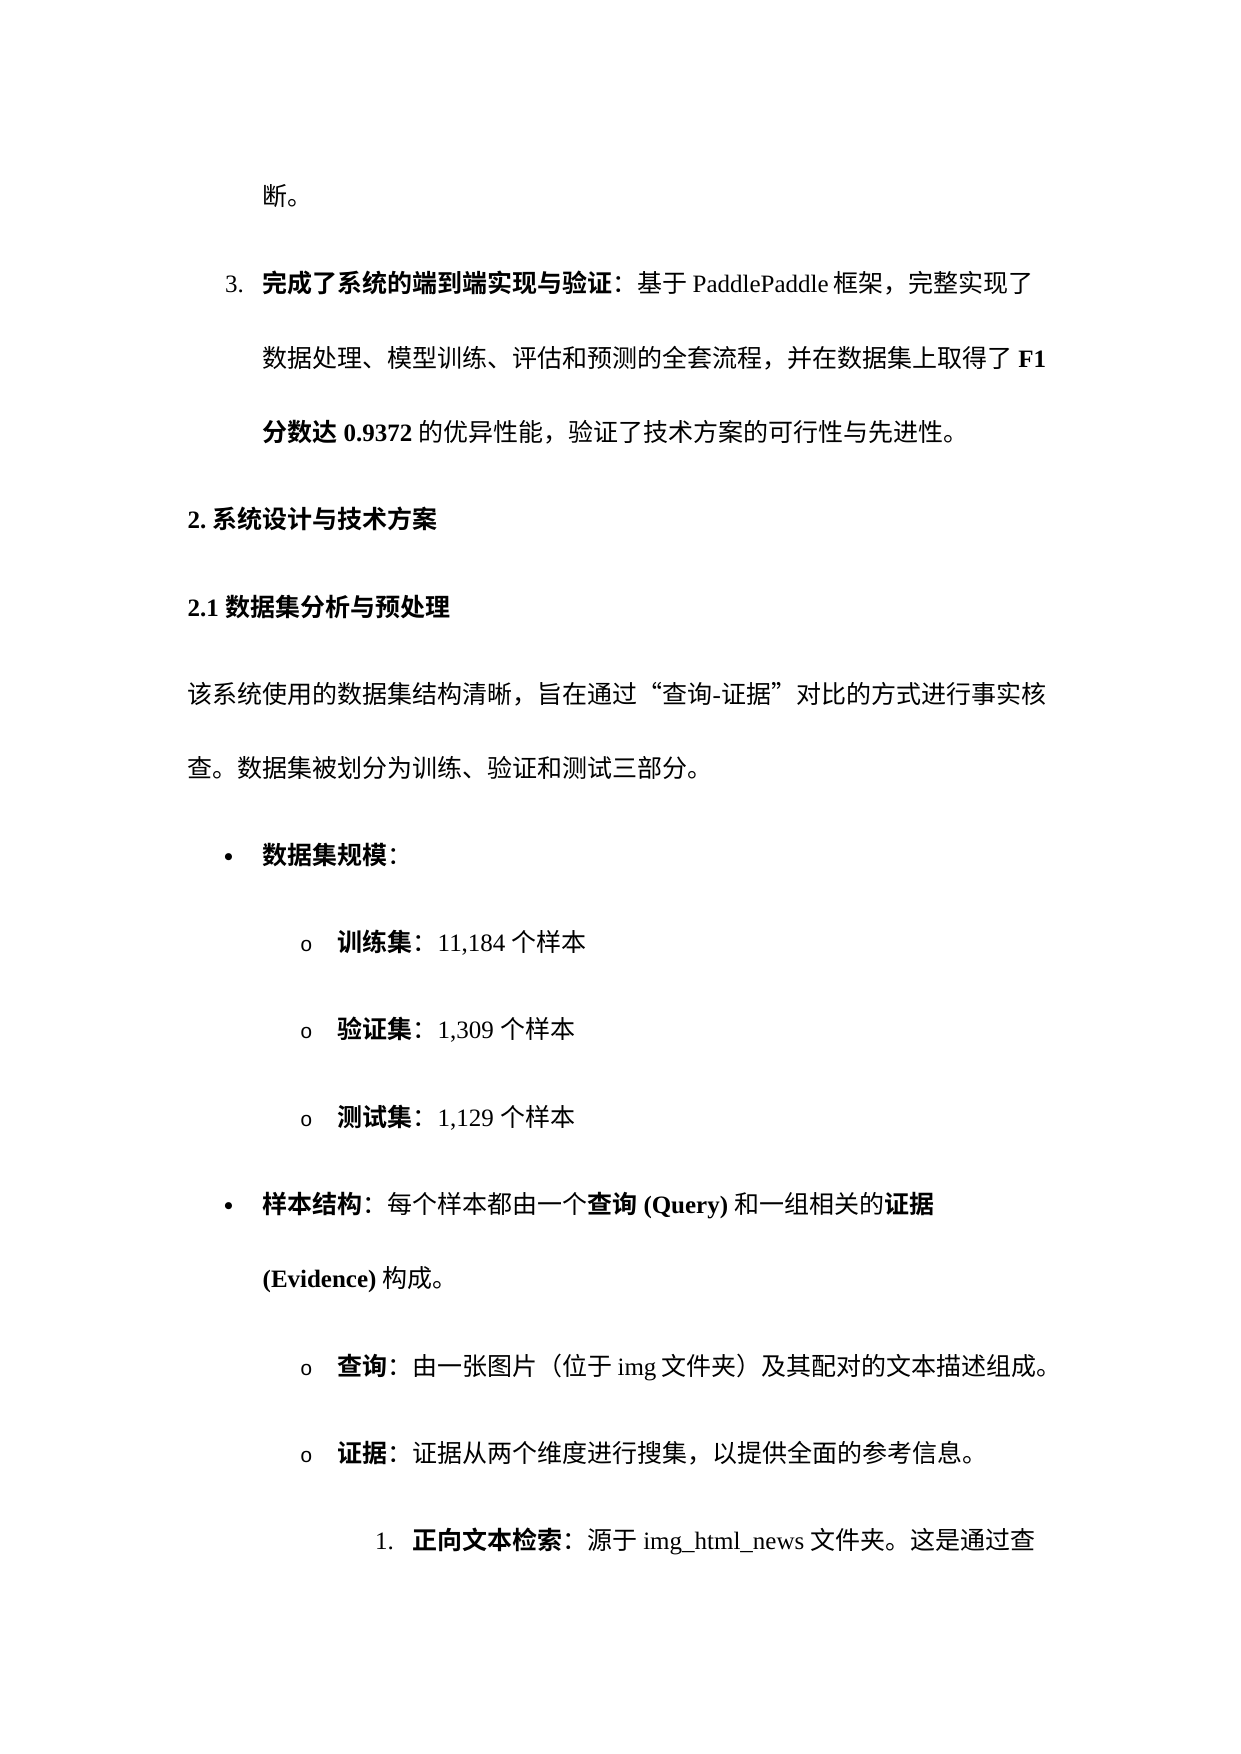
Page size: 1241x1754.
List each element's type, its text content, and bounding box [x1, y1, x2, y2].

list 查询：由一张图片（位于img文件夹）及其配对的文本描述组成。 [300, 1332, 1053, 1397]
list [375, 1506, 1053, 1571]
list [225, 162, 1053, 227]
list 测试集：1,129 个样本 [300, 1083, 1053, 1148]
text 2. 系统设计与技术方案 [187, 486, 1053, 551]
text 2.1 数据集分析与预处理 [187, 573, 1053, 638]
list 样本结构：每个样本都由一个查询 (Query) 和一组相关的证据 (Evidence) 构成。 [225, 1170, 1053, 1309]
list 数据集规模： [225, 821, 1053, 886]
list 训练集：11,184 个样本 [300, 908, 1053, 973]
list 证据：证据从两个维度进行搜集，以提供全面的参考信息。 [300, 1419, 1053, 1484]
text 该系统使用的数据集结构清晰，旨在通过“查询-证据”对比的方式进行事实核查。数据集被划分为训练、验证和测试三部分。 [187, 660, 1053, 799]
list 验证集：1,309 个样本 [300, 996, 1053, 1061]
list 完成了系统的端到端实现与验证：基于PaddlePaddle框架，完整实现了数据处理、模型训练、评估和预测的全套流程，并在数据集上取得了 F1分数达 0.9372 的优异性能，验证了技术方案的可行性与先进性。 [225, 249, 1053, 463]
